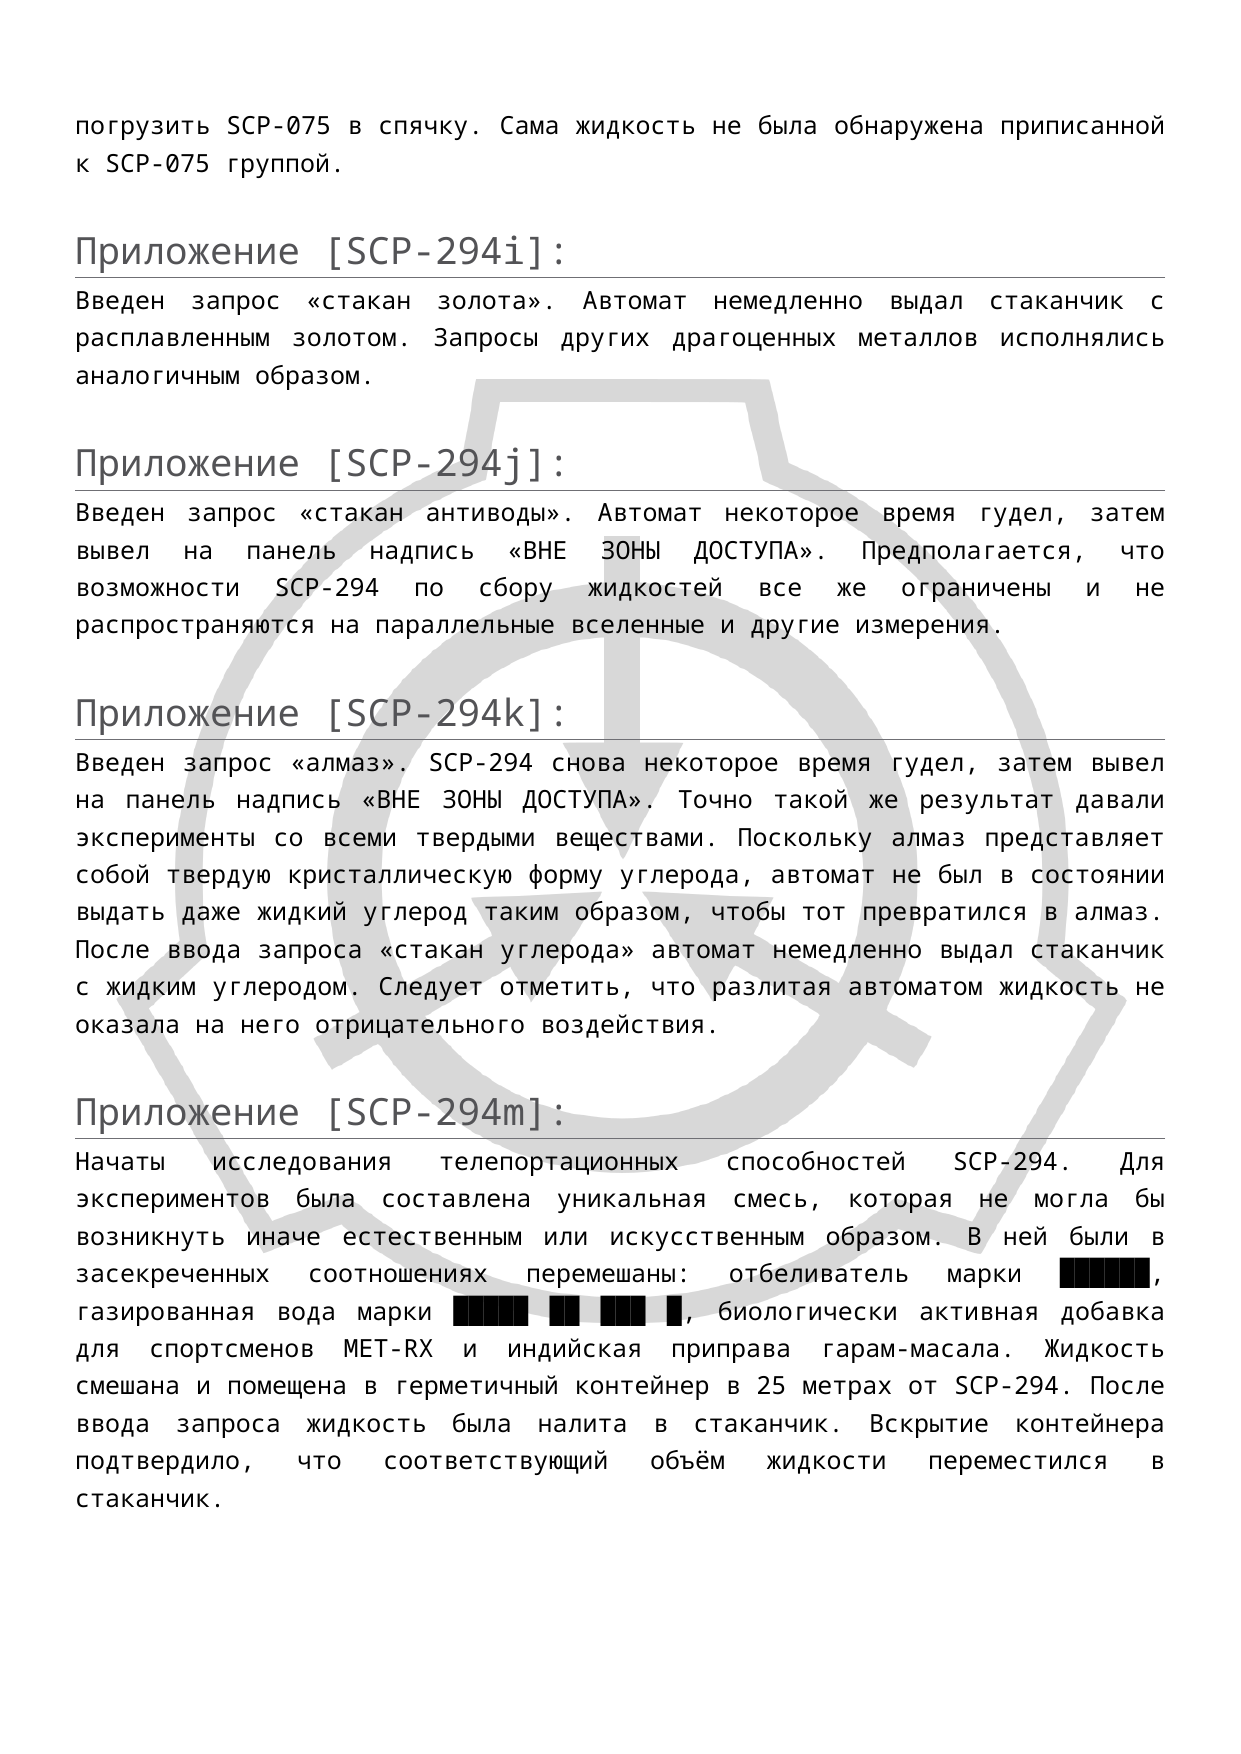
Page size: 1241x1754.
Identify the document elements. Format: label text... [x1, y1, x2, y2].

text Начаты исследования телепортационных способностей SCP-294. Для экспериментов была составлена уникальная смесь, которая не могла бы возникнуть иначе естественным или искусственным образом. В ней были в засекреченных соотношениях перемешаны: отбеливатель марки ██████, газированная вода марки █████ ██ ███ █, биологически активная добавка для спортсменов MET-RX и индийская приправа гарам-масала. Жидкость смешана и помещена в герметичный контейнер в 25 метрах от SCP-294. После ввода запроса жидкость была налита в стаканчик. Вскрытие контейнера подтвердило, что соответствующий объём жидкости переместился в стаканчик. [75, 1144, 1165, 1514]
text Введен запрос «алмаз». SCP-294 снова некоторое время гудел, затем вывел на панель надпись «ВНЕ ЗОНЫ ДОСТУПА». Точно такой же результат давали эксперименты со всеми твердыми веществами. Поскольку алмаз представляет собой твердую кристаллическую форму углерода, автомат не был в состоянии выдать даже жидкий углерод таким образом, чтобы тот превратился в алмаз. После ввода запроса «стакан углерода» автомат немедленно выдал стаканчик с жидким углеродом. Следует отметить, что разлитая автоматом жидкость не оказала на него отрицательного воздействия. [75, 744, 1165, 1040]
subtitle Приложение [SCP-294k]: [75, 686, 1165, 739]
subtitle Приложение [SCP-294j]: [75, 437, 1165, 490]
subtitle Приложение [SCP-294i]: [75, 224, 1165, 277]
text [75, 108, 1165, 179]
text Введен запрос «стакан антиводы». Автомат некоторое время гудел, затем вывел на панель надпись «ВНЕ ЗОНЫ ДОСТУПА». Предполагается, что возможности SCP-294 по сбору жидкостей все же ограничены и не распространяются на параллельные вселенные и другие измерения. [75, 495, 1165, 641]
text Введен запрос «стакан золота». Автомат немедленно выдал стаканчик с расплавленным золотом. Запросы других драгоценных металлов исполнялись аналогичным образом. [75, 283, 1165, 392]
subtitle Приложение [SCP-294m]: [75, 1085, 1165, 1138]
